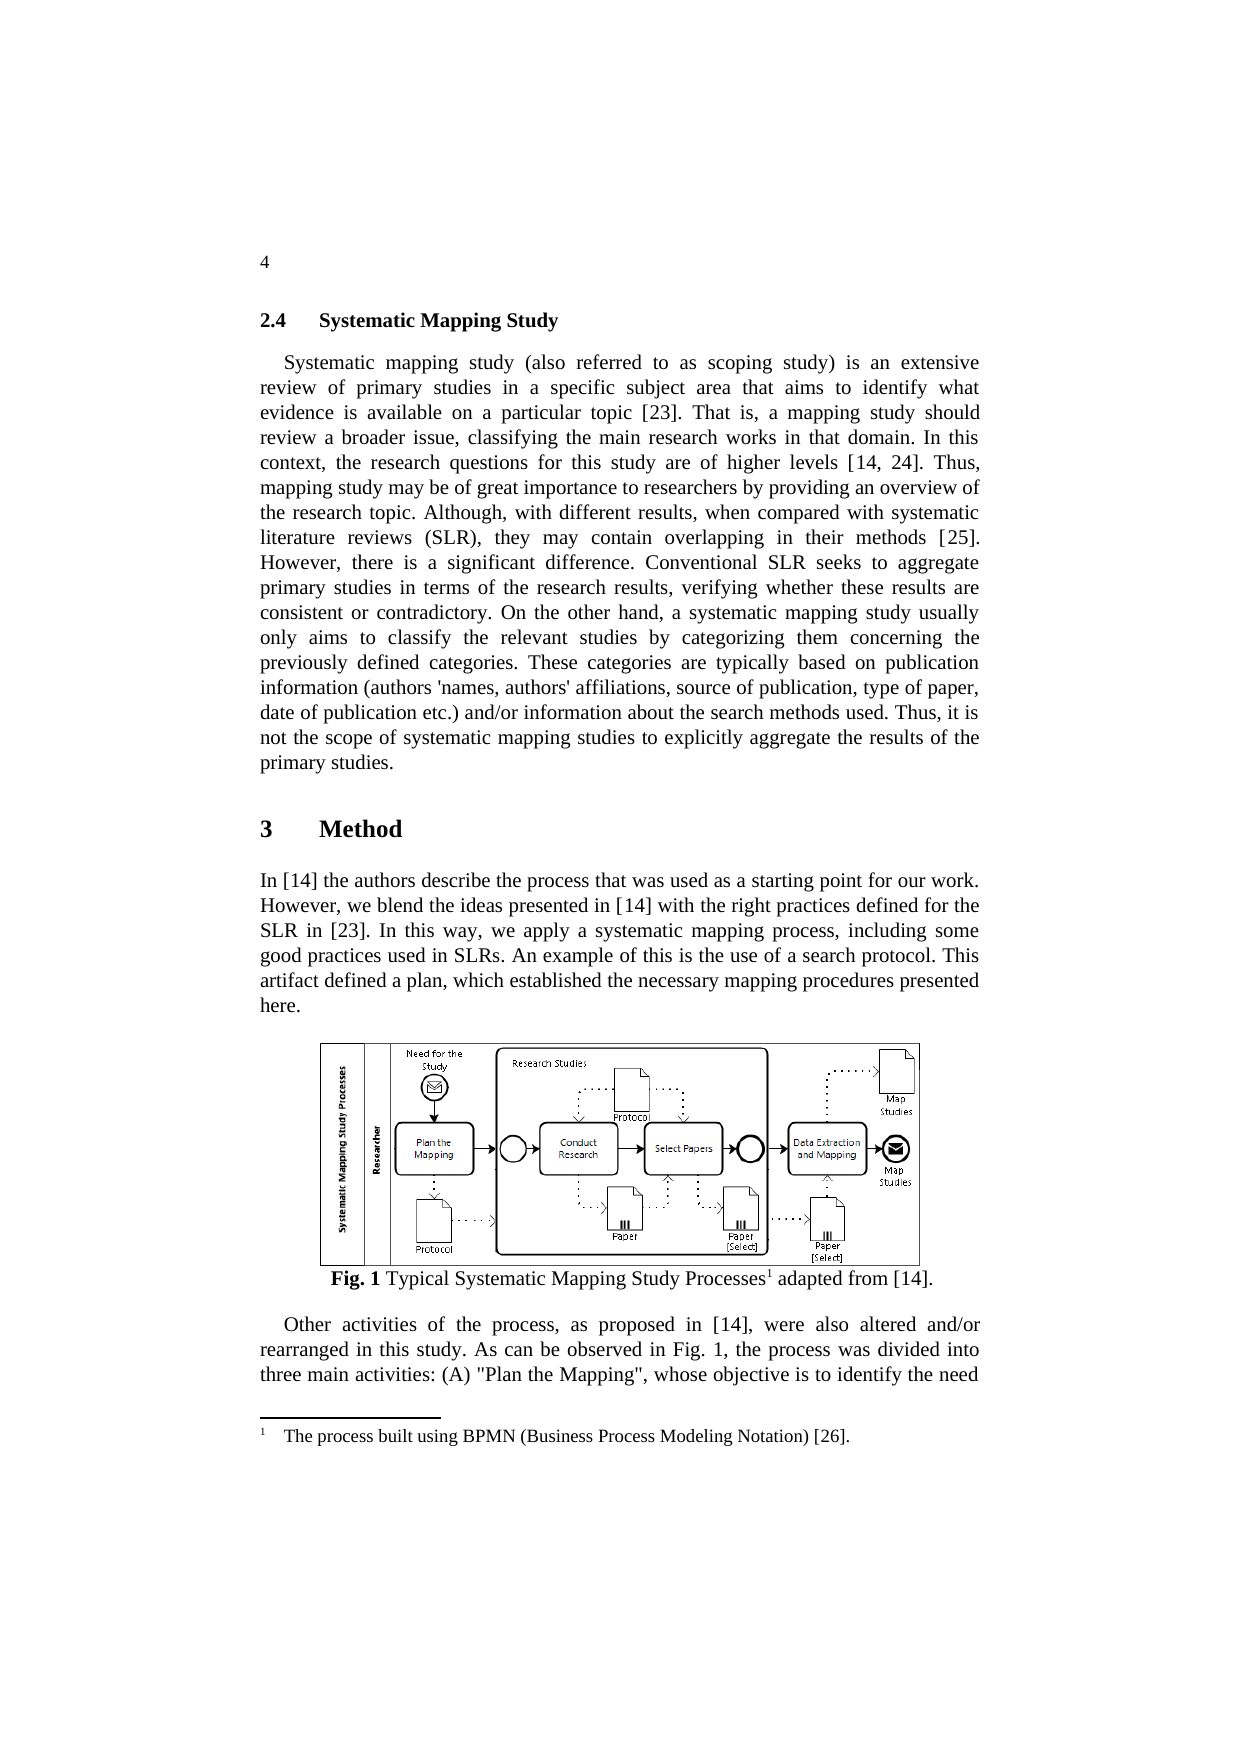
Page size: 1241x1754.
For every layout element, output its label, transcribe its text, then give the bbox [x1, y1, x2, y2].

text In [14] the authors describe the process that was used as a starting point for our work. However, we blend the ideas presented in [14] with the right practices defined for the SLR in [23]. In this way, we apply a systematic mapping process, including some good practices used in SLRs. An example of this is the use of a search protocol. This artifact defined a plan, which established the necessary mapping procedures presented here. [260, 867, 980, 1017]
picture [320, 1042, 920, 1267]
subtitle Method [260, 811, 980, 842]
subtitle Systematic Mapping Study [260, 307, 980, 332]
text Systematic mapping study (also referred to as scoping study) is an extensive review of primary studies in a specific subject area that aims to identify what evidence is available on a particular topic [23]. That is, a mapping study should review a broader issue, classifying the main research works in that domain. In this context, the research questions for this study are of higher levels [14, 24]. Thus, mapping study may be of great importance to researchers by providing an overview of the research topic. Although, with different results, when compared with systematic literature reviews (SLR), they may contain overlapping in their methods [25]. However, there is a significant difference. Conventional SLR seeks to aggregate primary studies in terms of the research results, verifying whether these results are consistent or contradictory. On the other hand, a systematic mapping study usually only aims to classify the relevant studies by categorizing them concerning the previously defined categories. These categories are typically based on publication information (authors 'names, authors' affiliations, source of publication, type of paper, date of publication etc.) and/or information about the search methods used. Thus, it is not the scope of systematic mapping studies to explicitly aggregate the results of the primary studies. [260, 349, 980, 774]
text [260, 1311, 980, 1386]
text Fig. 1 Typical Systematic Mapping Study Processes adapted from [14]. [260, 1266, 980, 1290]
